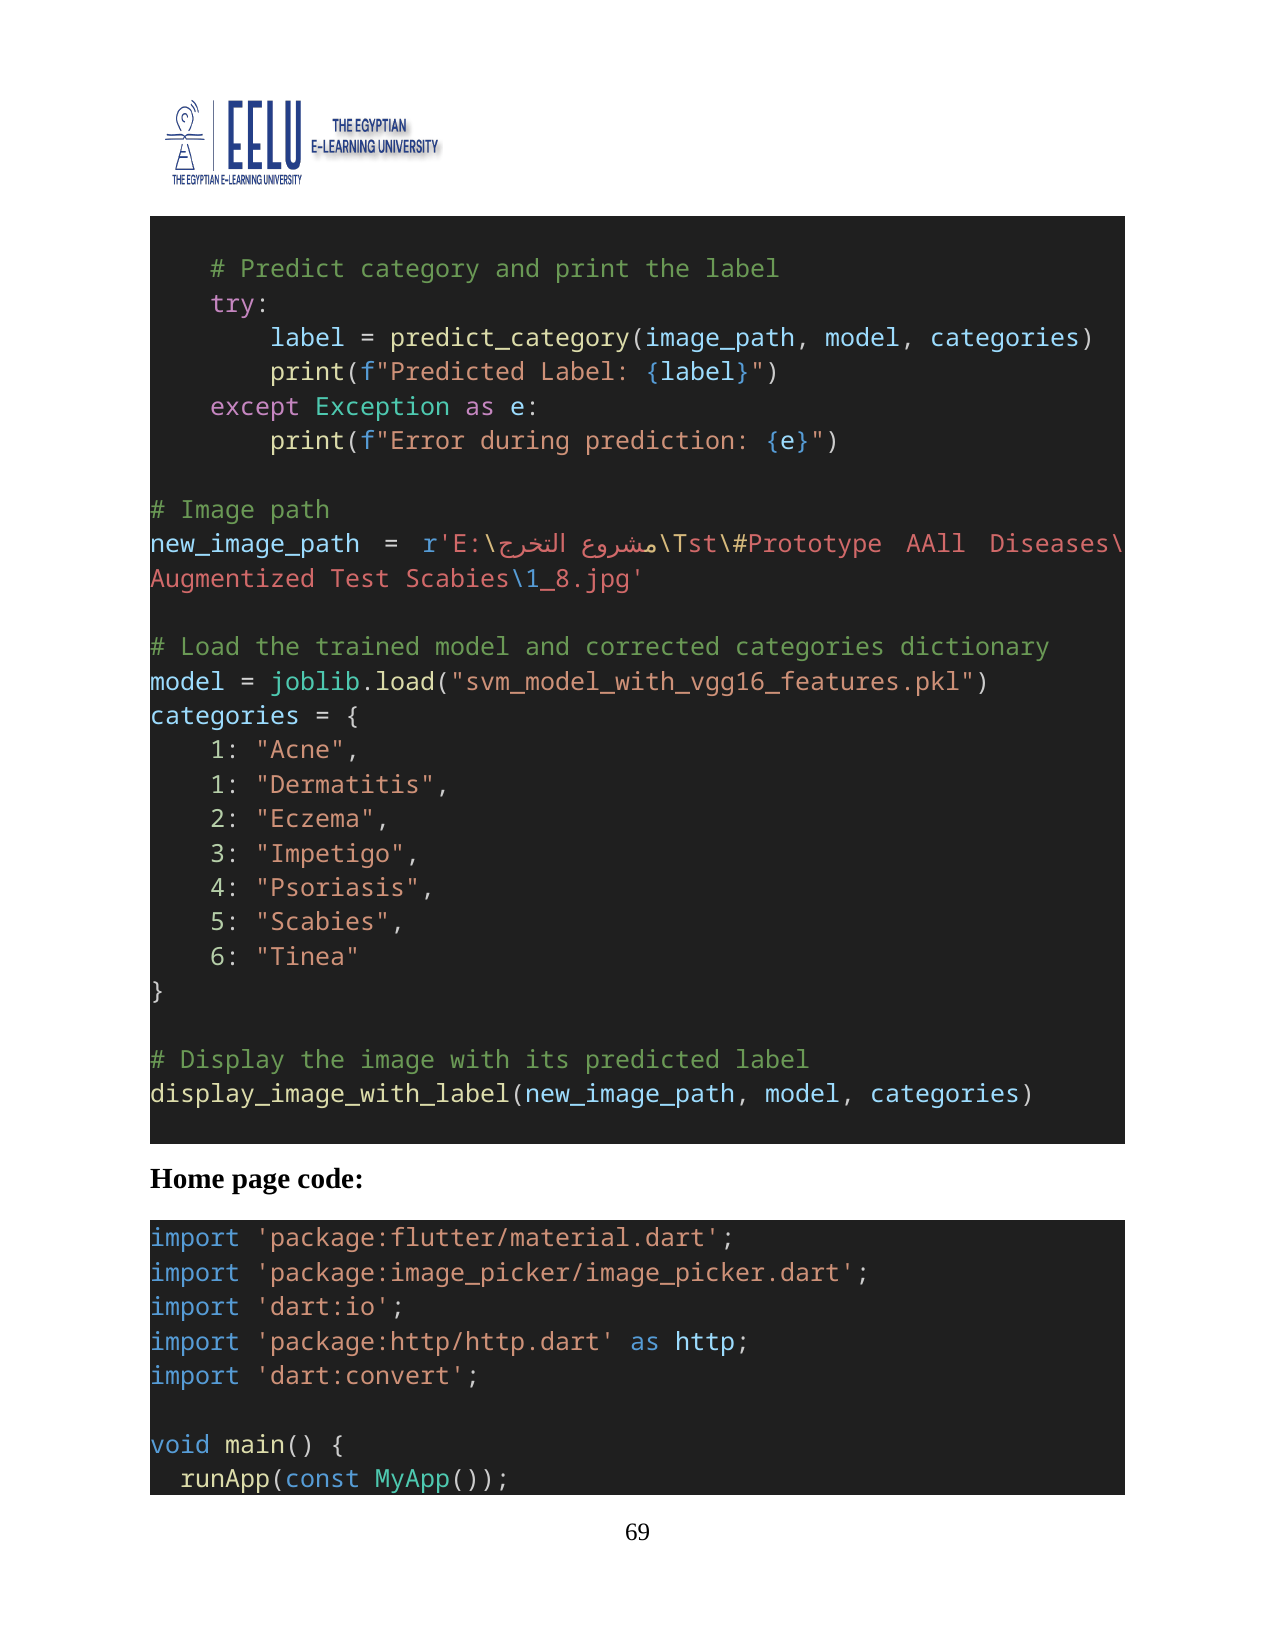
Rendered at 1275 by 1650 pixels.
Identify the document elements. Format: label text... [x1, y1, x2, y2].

text import 'package:flutter/material.dart'; [150, 1220, 1125, 1254]
text # Display the image with its predicted label [150, 1041, 1125, 1076]
text print(f"Error during prediction: {e}") [150, 422, 1125, 457]
text 1: "Dermatitis", [150, 766, 1125, 801]
text model = joblib.load("svm_model_with_vgg16_features.pkl") [150, 663, 1125, 697]
text except Exception as e: [150, 388, 1125, 422]
picture [150, 75, 443, 188]
subtitle Home page code: [150, 1161, 1125, 1194]
text 4: "Psoriasis", [150, 869, 1125, 904]
text print(f"Predicted Label: {label}") [150, 354, 1125, 388]
text # Load the trained model and corrected categories dictionary [150, 629, 1125, 663]
text 3: "Impetigo", [150, 835, 1125, 869]
text try: [150, 285, 1125, 319]
text } [150, 972, 1125, 1007]
text 1: "Acne", [150, 732, 1125, 766]
text categories = { [150, 697, 1125, 732]
text runApp(const MyApp()); [150, 1460, 1125, 1495]
text label = predict_category(image_path, model, categories) [150, 319, 1125, 354]
text import 'package:http/http.dart' as http; [150, 1323, 1125, 1357]
text new_image_path = r'E:\مشروع التخرج\Tst\#Prototype AAll Diseases\Augmentized Test Scabies\1_8.jpg' [150, 526, 1125, 594]
text 6: "Tinea" [150, 938, 1125, 972]
text import 'dart:io'; [150, 1288, 1125, 1323]
text import 'dart:convert'; [150, 1357, 1125, 1392]
text 2: "Eczema", [150, 801, 1125, 835]
text display_image_with_label(new_image_path, model, categories) [150, 1076, 1125, 1110]
text # Image path [150, 491, 1125, 526]
text import 'package:image_picker/image_picker.dart'; [150, 1254, 1125, 1288]
text # Predict category and print the label [150, 251, 1125, 285]
text 5: "Scabies", [150, 904, 1125, 938]
text void main() { [150, 1426, 1125, 1460]
